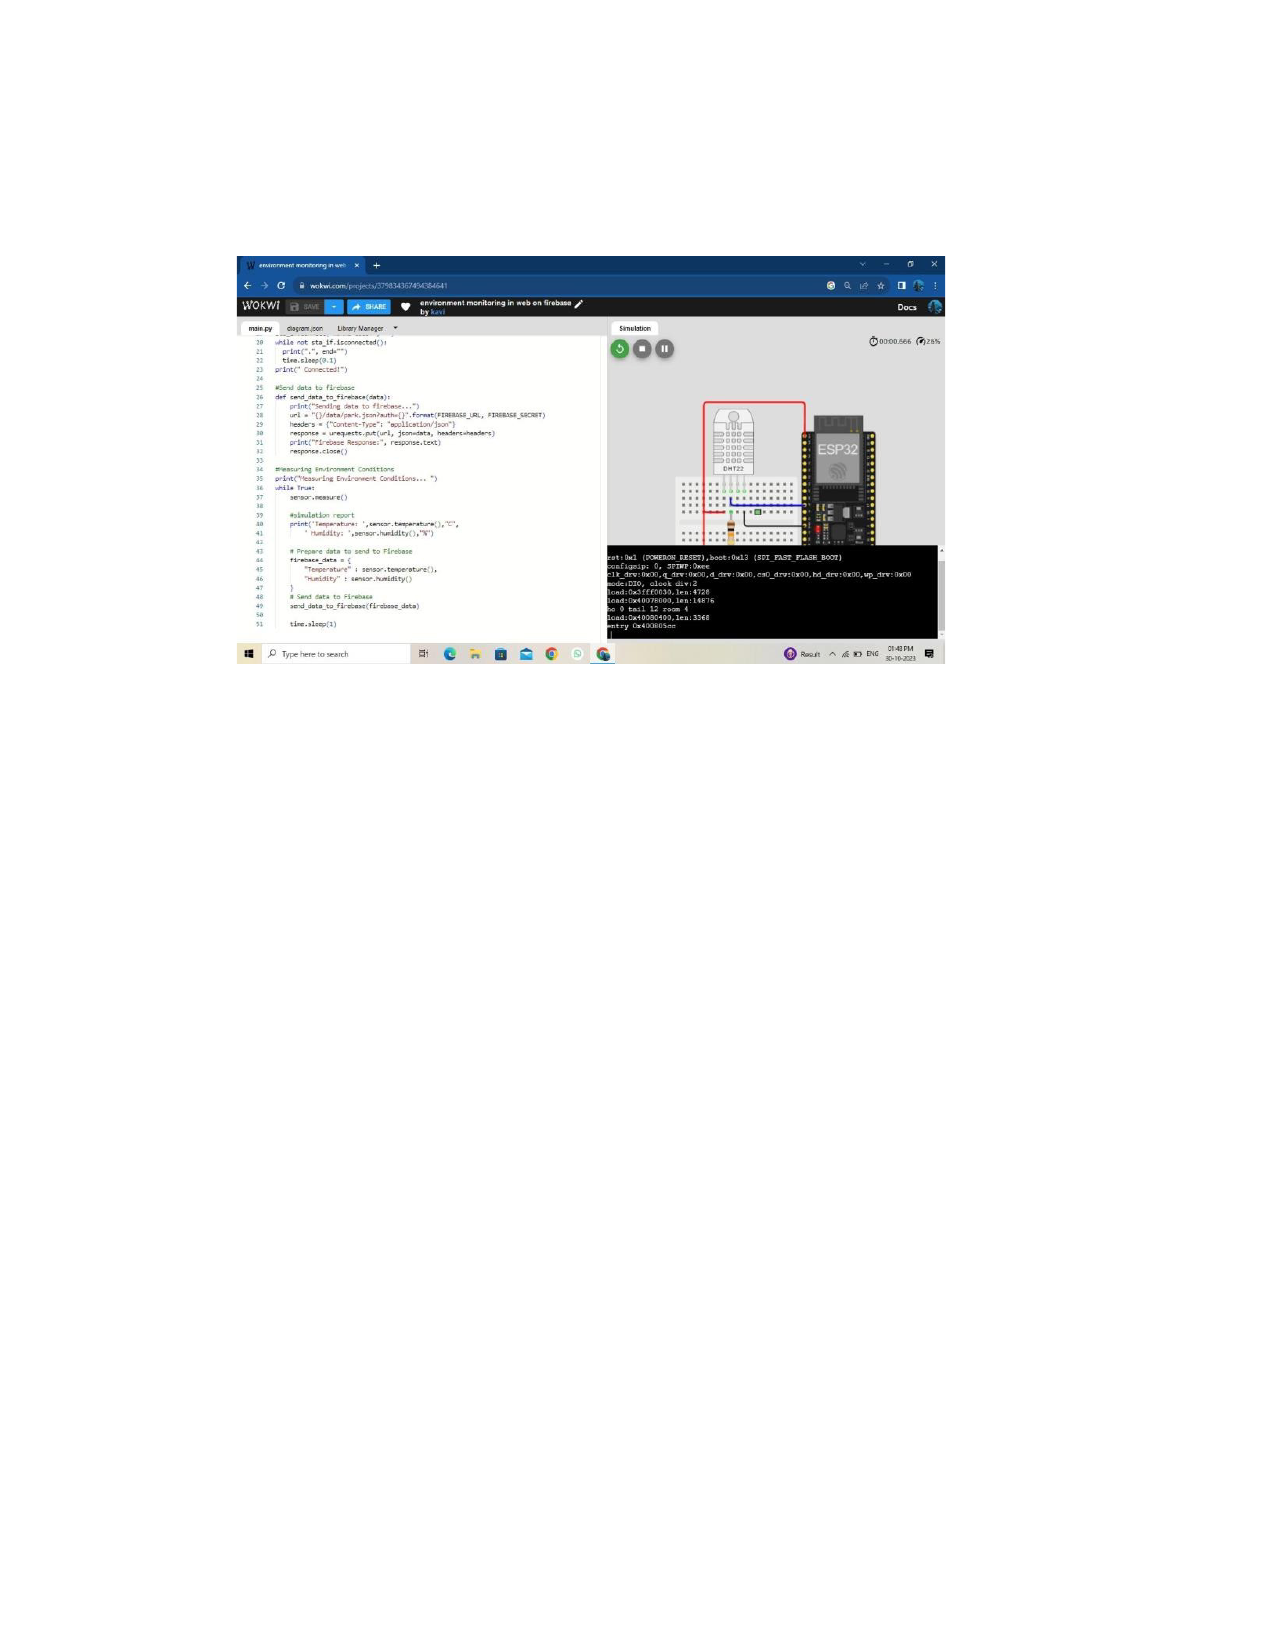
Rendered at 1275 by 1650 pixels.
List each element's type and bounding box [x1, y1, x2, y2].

picture [236, 256, 946, 664]
